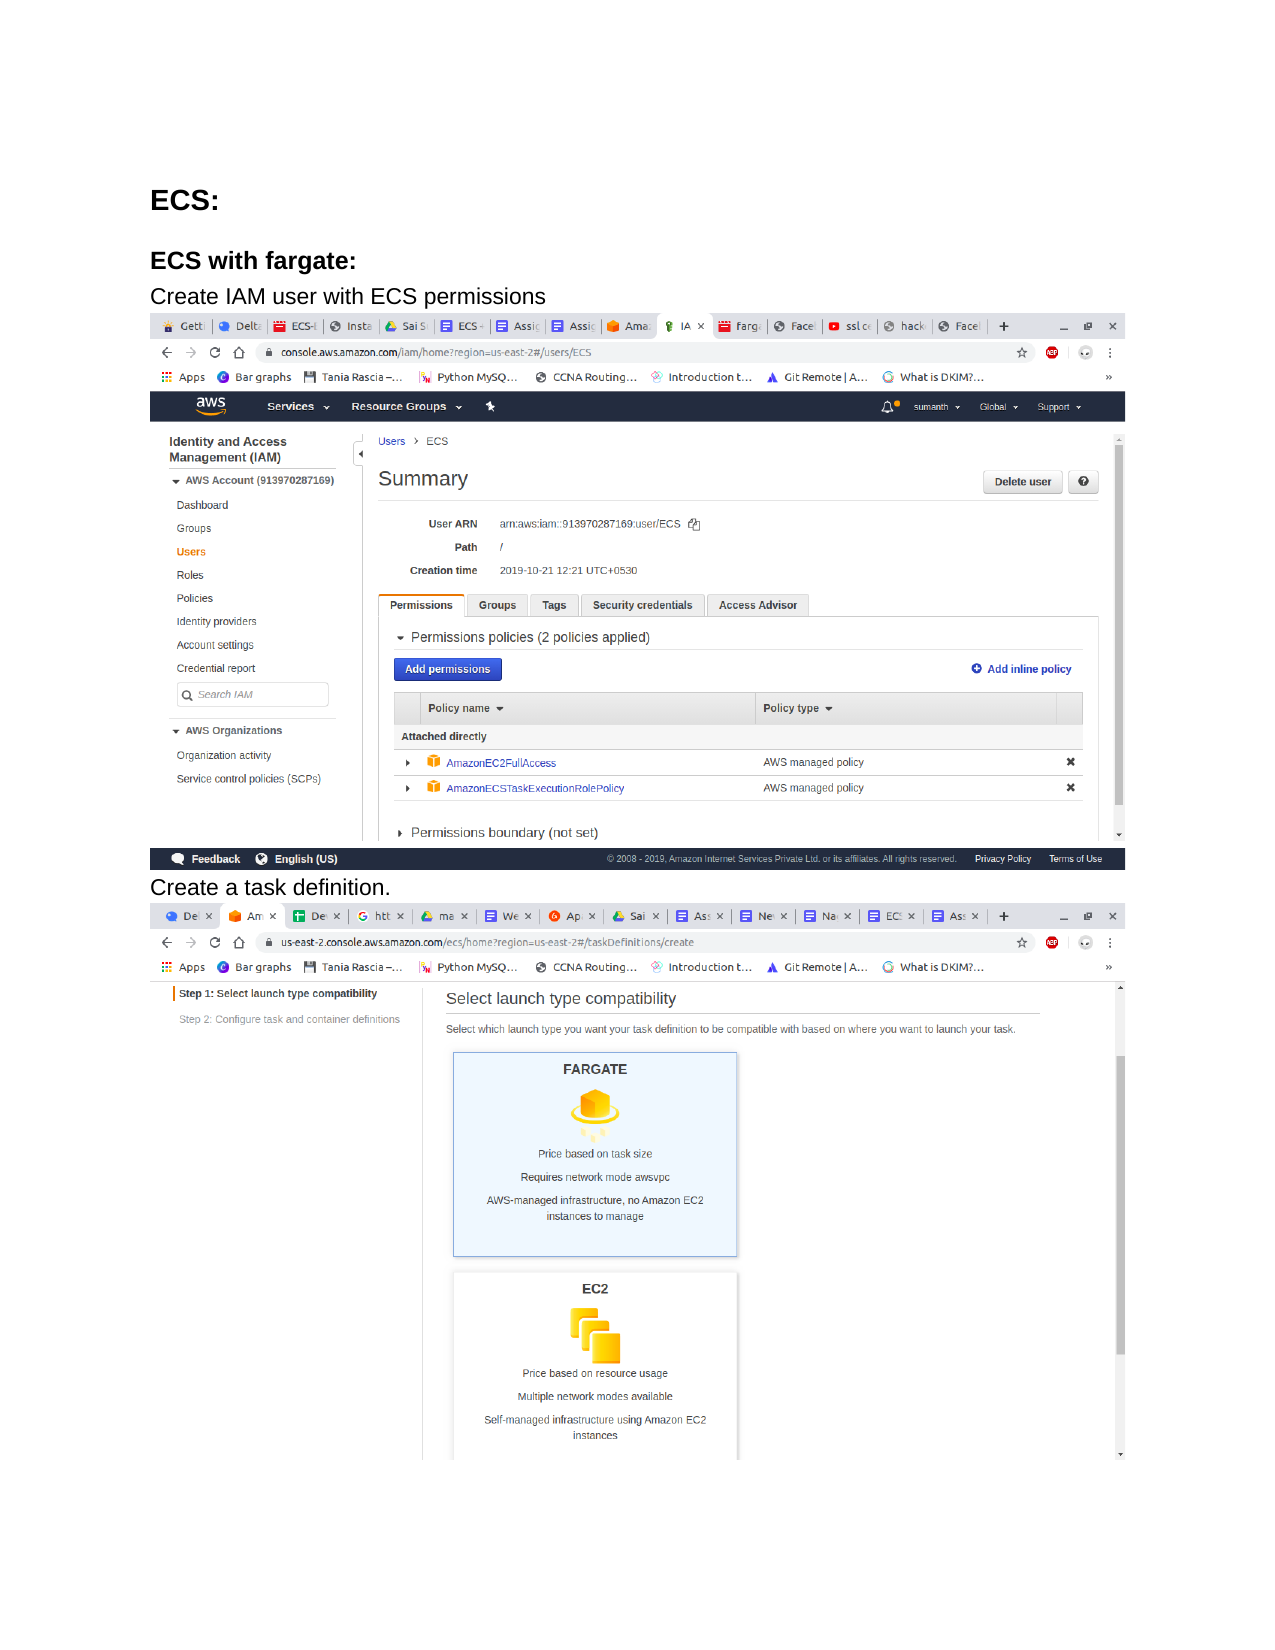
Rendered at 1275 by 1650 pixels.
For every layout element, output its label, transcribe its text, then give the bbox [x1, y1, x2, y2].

text Create IAM user with ECS permissions [150, 283, 1125, 309]
picture [150, 313, 1125, 870]
text Create a task definition. [150, 873, 1125, 900]
subtitle ECS: [150, 183, 1125, 217]
picture [150, 903, 1125, 1460]
subtitle ECS with fargate: [150, 246, 1125, 275]
